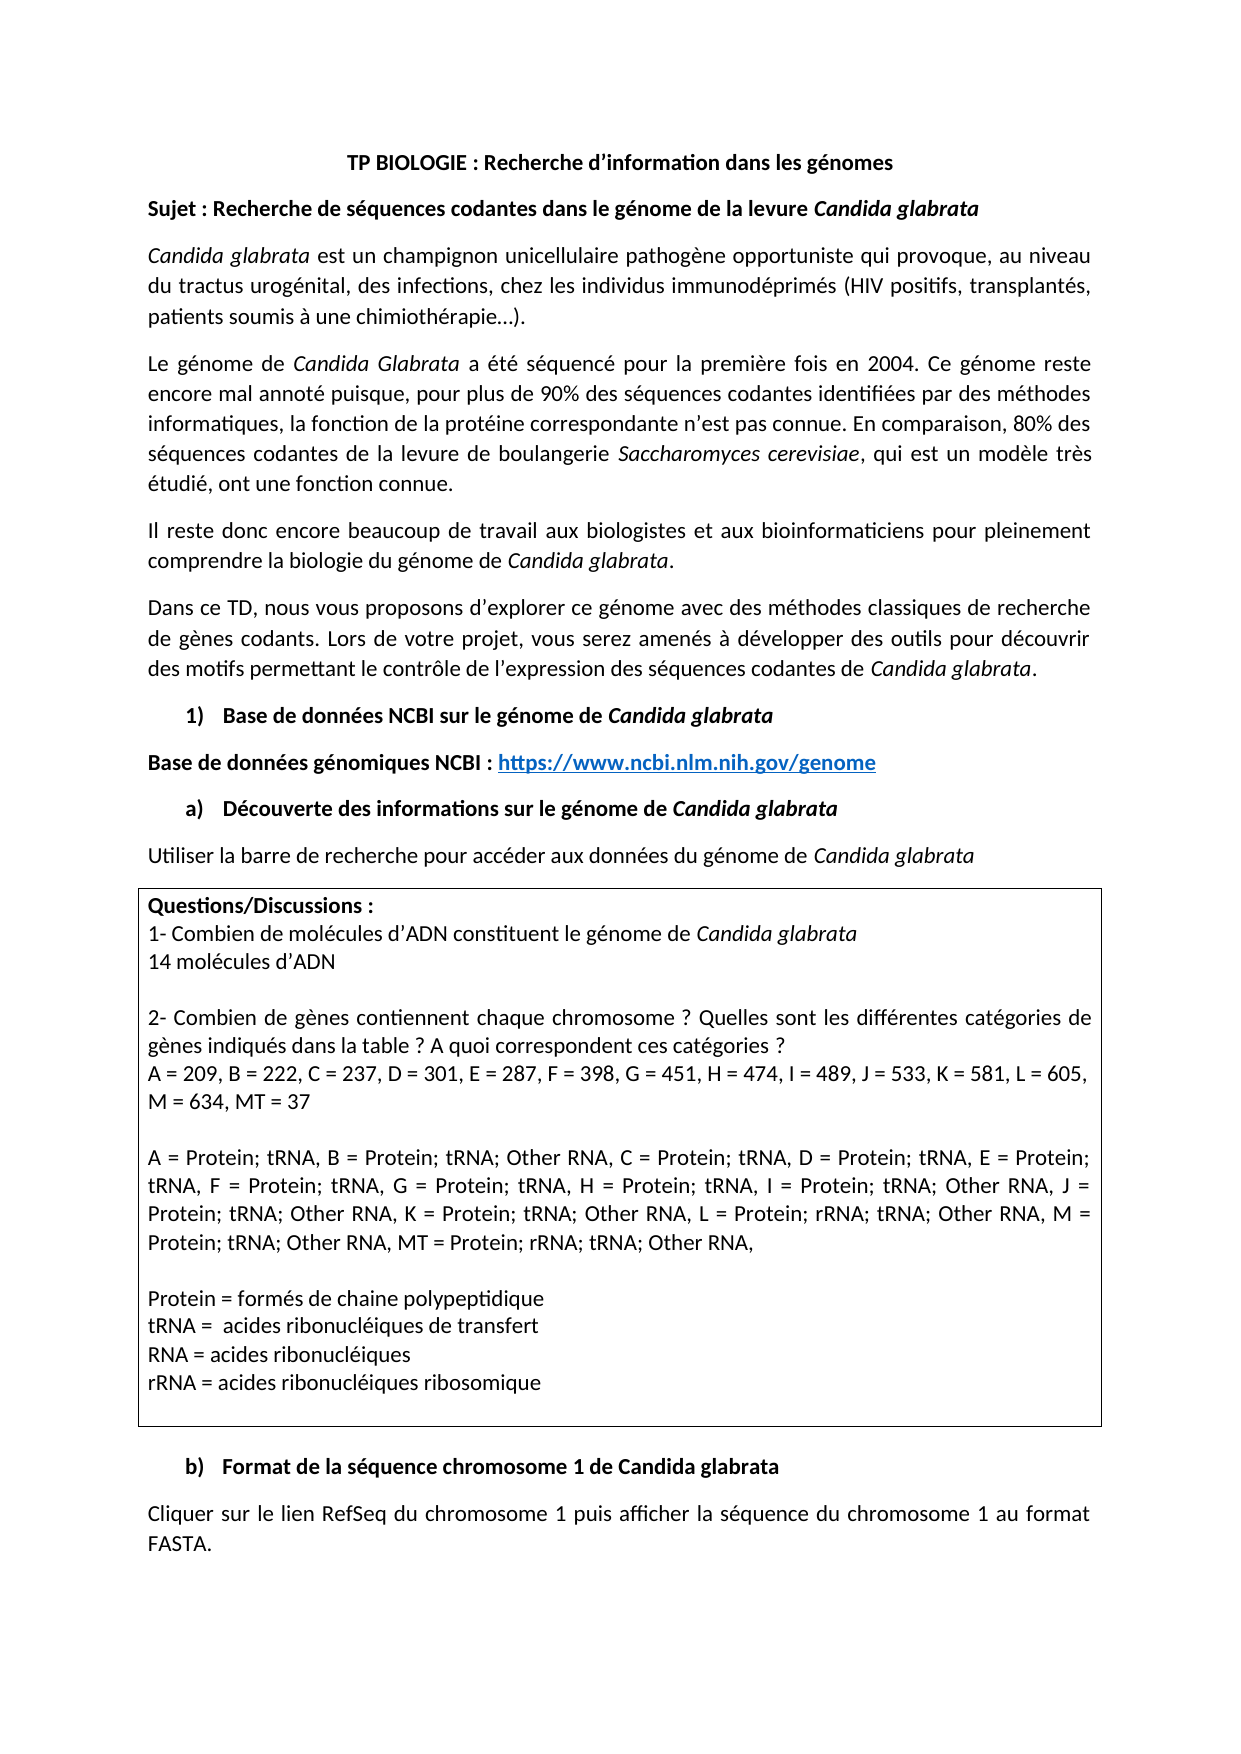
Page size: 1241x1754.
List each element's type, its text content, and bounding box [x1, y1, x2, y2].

text 2- Combien de gènes contiennent chaque chromosome ? Quelles sont les différentes catégories de gènes indiqués dans la table ? A quoi correspondent ces catégories ? [148, 1003, 1093, 1059]
text 1- Combien de molécules d’ADN constituent le génome de Candida glabrata [148, 919, 1093, 947]
text Candida glabrata est un champignon unicellulaire pathogène opportuniste qui provoque, au niveau du tractus urogénital, des infections, chez les individus immunodéprimés (HIV positifs, transplantés, patients soumis à une chimiothérapie…). [148, 241, 1093, 330]
text Questions/Discussions : [139, 889, 1101, 919]
text Dans ce TD, nous vous proposons d’explorer ce génome avec des méthodes classiques de recherche de gènes codants. Lors de votre projet, vous serez amenés à développer des outils pour découvrir des motifs permettant le contrôle de l’expression des séquences codantes de Candida glabrata. [148, 593, 1093, 682]
text Sujet : Recherche de séquences codantes dans le génome de la levure Candida glabrata [148, 194, 1093, 222]
list Format de la séquence chromosome 1 de Candida glabrata [185, 1452, 1093, 1480]
text Le génome de Candida Glabrata a été séquencé pour la première fois en 2004. Ce génome reste encore mal annoté puisque, pour plus de 90% des séquences codantes identifiées par des méthodes informatiques, la fonction de la protéine correspondante n’est pas connue. En comparaison, 80% des séquences codantes de la levure de boulangerie Saccharomyces cerevisiae, qui est un modèle très étudié, ont une fonction connue. [148, 349, 1093, 497]
text Protein = formés de chaine polypeptidique [148, 1284, 1093, 1312]
text Il reste donc encore beaucoup de travail aux biologistes et aux bioinformaticiens pour pleinement comprendre la biologie du génome de Candida glabrata. [148, 516, 1093, 574]
text rRNA = acides ribonucléiques ribosomique [148, 1368, 1093, 1396]
text A = 209, B = 222, C = 237, D = 301, E = 287, F = 398, G = 451, H = 474, I = 489, J = 533, K = 581, L = 605, M = 634, MT = 37 [148, 1059, 1093, 1116]
text TP BIOLOGIE : Recherche d’information dans les génomes [148, 148, 1093, 176]
text 14 molécules d’ADN [148, 947, 1093, 975]
list Base de données NCBI sur le génome de Candida glabrata [185, 701, 1093, 729]
text Base de données génomiques NCBI : https://www.ncbi.nlm.nih.gov/genome [148, 748, 1093, 776]
text RNA = acides ribonucléiques [148, 1340, 1093, 1368]
text Cliquer sur le lien RefSeq du chromosome 1 puis afficher la séquence du chromosome 1 au format FASTA. [148, 1499, 1093, 1557]
text tRNA = acides ribonucléiques de transfert [148, 1312, 1093, 1340]
list Découverte des informations sur le génome de Candida glabrata [185, 794, 1093, 822]
text A = Protein; tRNA, B = Protein; tRNA; Other RNA, C = Protein; tRNA, D = Protein; tRNA, E = Protein; tRNA, F = Protein; tRNA, G = Protein; tRNA, H = Protein; tRNA, I = Protein; tRNA; Other RNA, J = Protein; tRNA; Other RNA, K = Protein; tRNA; Other RNA, L = Protein; rRNA; tRNA; Other RNA, M = Protein; tRNA; Other RNA, MT = Protein; rRNA; tRNA; Other RNA, [148, 1143, 1093, 1256]
text Utiliser la barre de recherche pour accéder aux données du génome de Candida glabrata [148, 841, 1093, 869]
